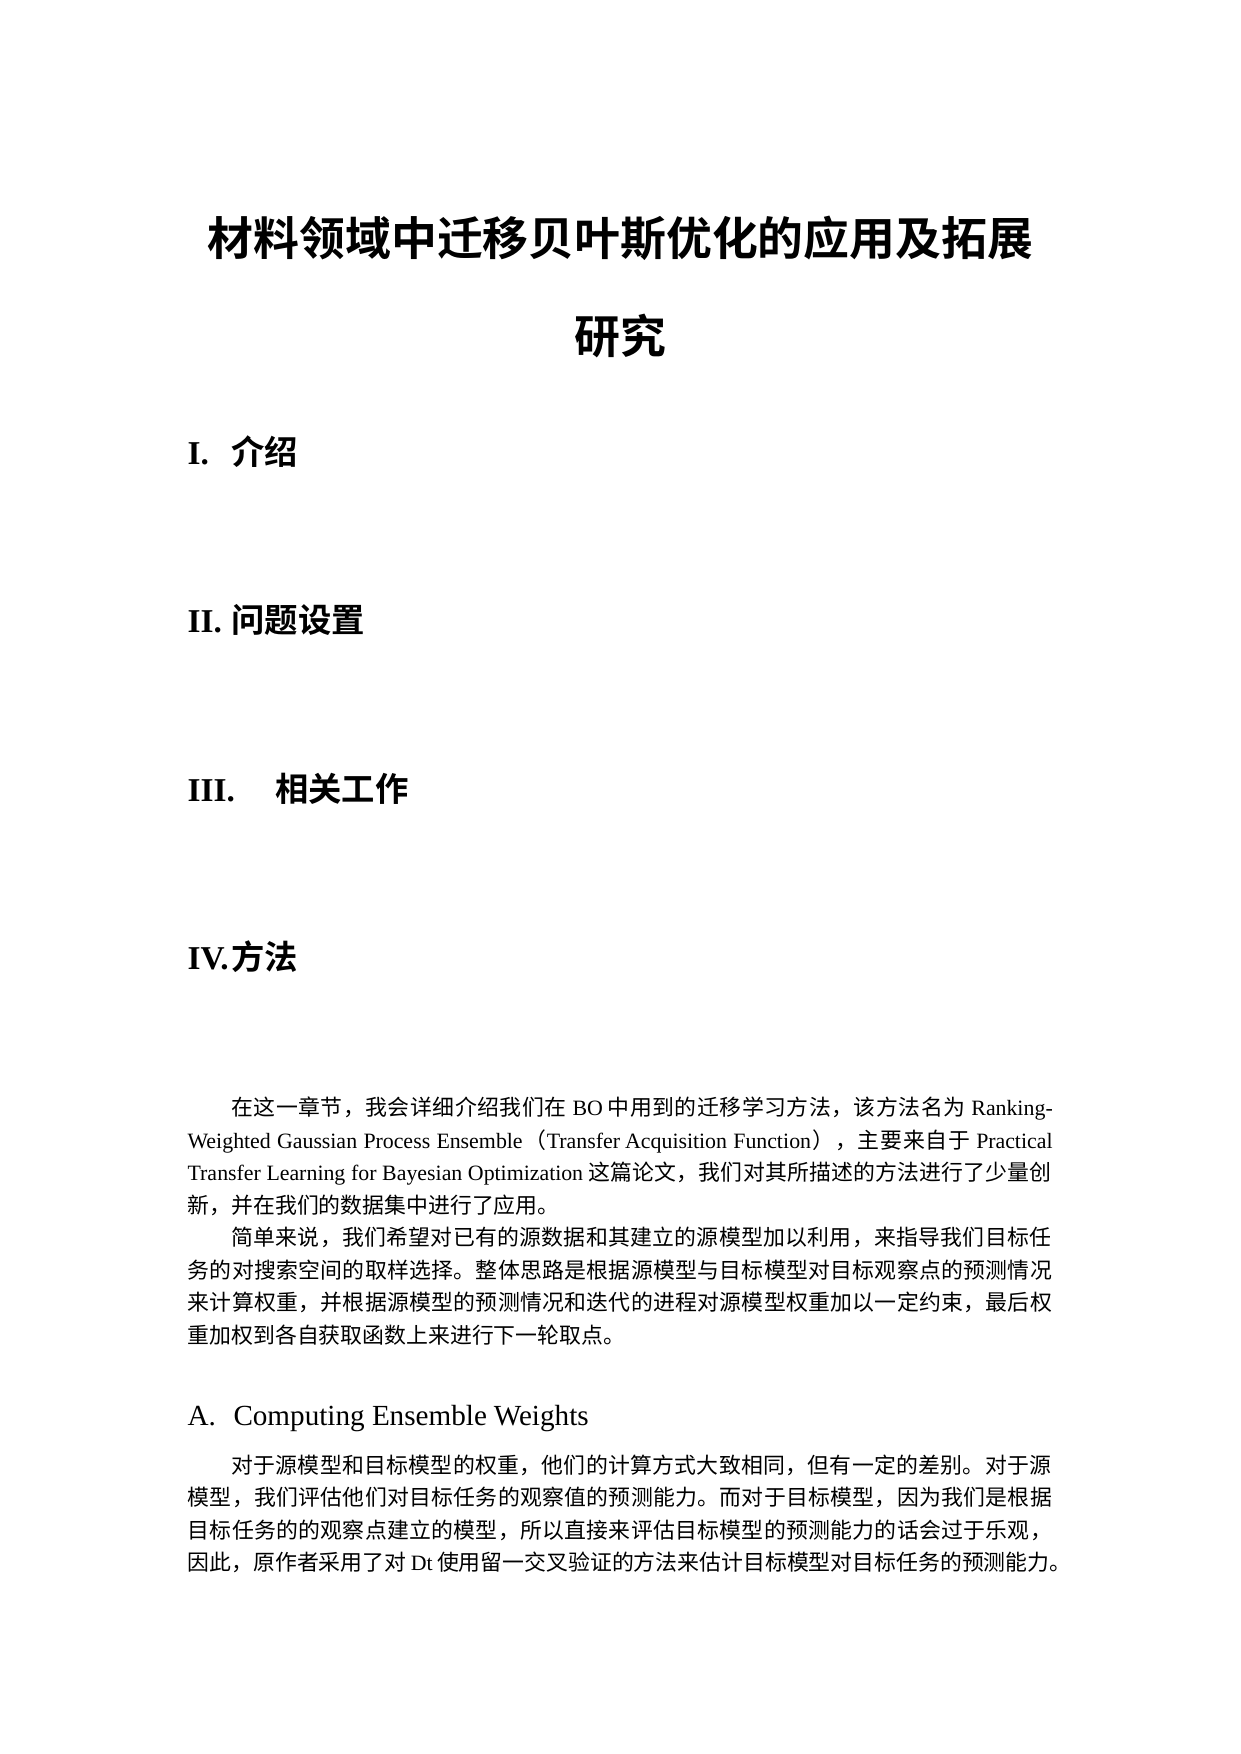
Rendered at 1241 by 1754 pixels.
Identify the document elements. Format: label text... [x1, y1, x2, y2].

text 对于源模型和目标模型的权重，他们的计算方式大致相同，但有一定的差别。对于源模型，我们评估他们对目标任务的观察值的预测能力。而对于目标模型，因为我们是根据目标任务的的观察点建立的模型，所以直接来评估目标模型的预测能力的话会过于乐观，因此，原作者采用了对Dt使用留一交叉验证的方法来估计目标模型对目标任务的预测能力。 [187, 1447, 1053, 1577]
subtitle 方法 [187, 922, 1053, 987]
text 简单来说，我们希望对已有的源数据和其建立的源模型加以利用，来指导我们目标任务的对搜索空间的取样选择。整体思路是根据源模型与目标模型对目标观察点的预测情况来计算权重，并根据源模型的预测情况和迭代的进程对源模型权重加以一定约束，最后权重加权到各自获取函数上来进行下一轮取点。 [187, 1220, 1053, 1350]
text 在这一章节，我会详细介绍我们在BO中用到的迁移学习方法，该方法名为Ranking-Weighted Gaussian Process Ensemble（Transfer Acquisition Function），主要来自于Practical Transfer Learning for Bayesian Optimization这篇论文，我们对其所描述的方法进行了少量创新，并在我们的数据集中进行了应用。 [187, 1090, 1053, 1220]
title 材料领域中迁移贝叶斯优化的应用及拓展研究 [187, 187, 1053, 382]
subtitle 相关工作 [187, 754, 1053, 819]
list Computing Ensemble Weights [187, 1382, 1053, 1447]
subtitle 问题设置 [187, 586, 1053, 651]
subtitle 介绍 [187, 417, 1053, 482]
